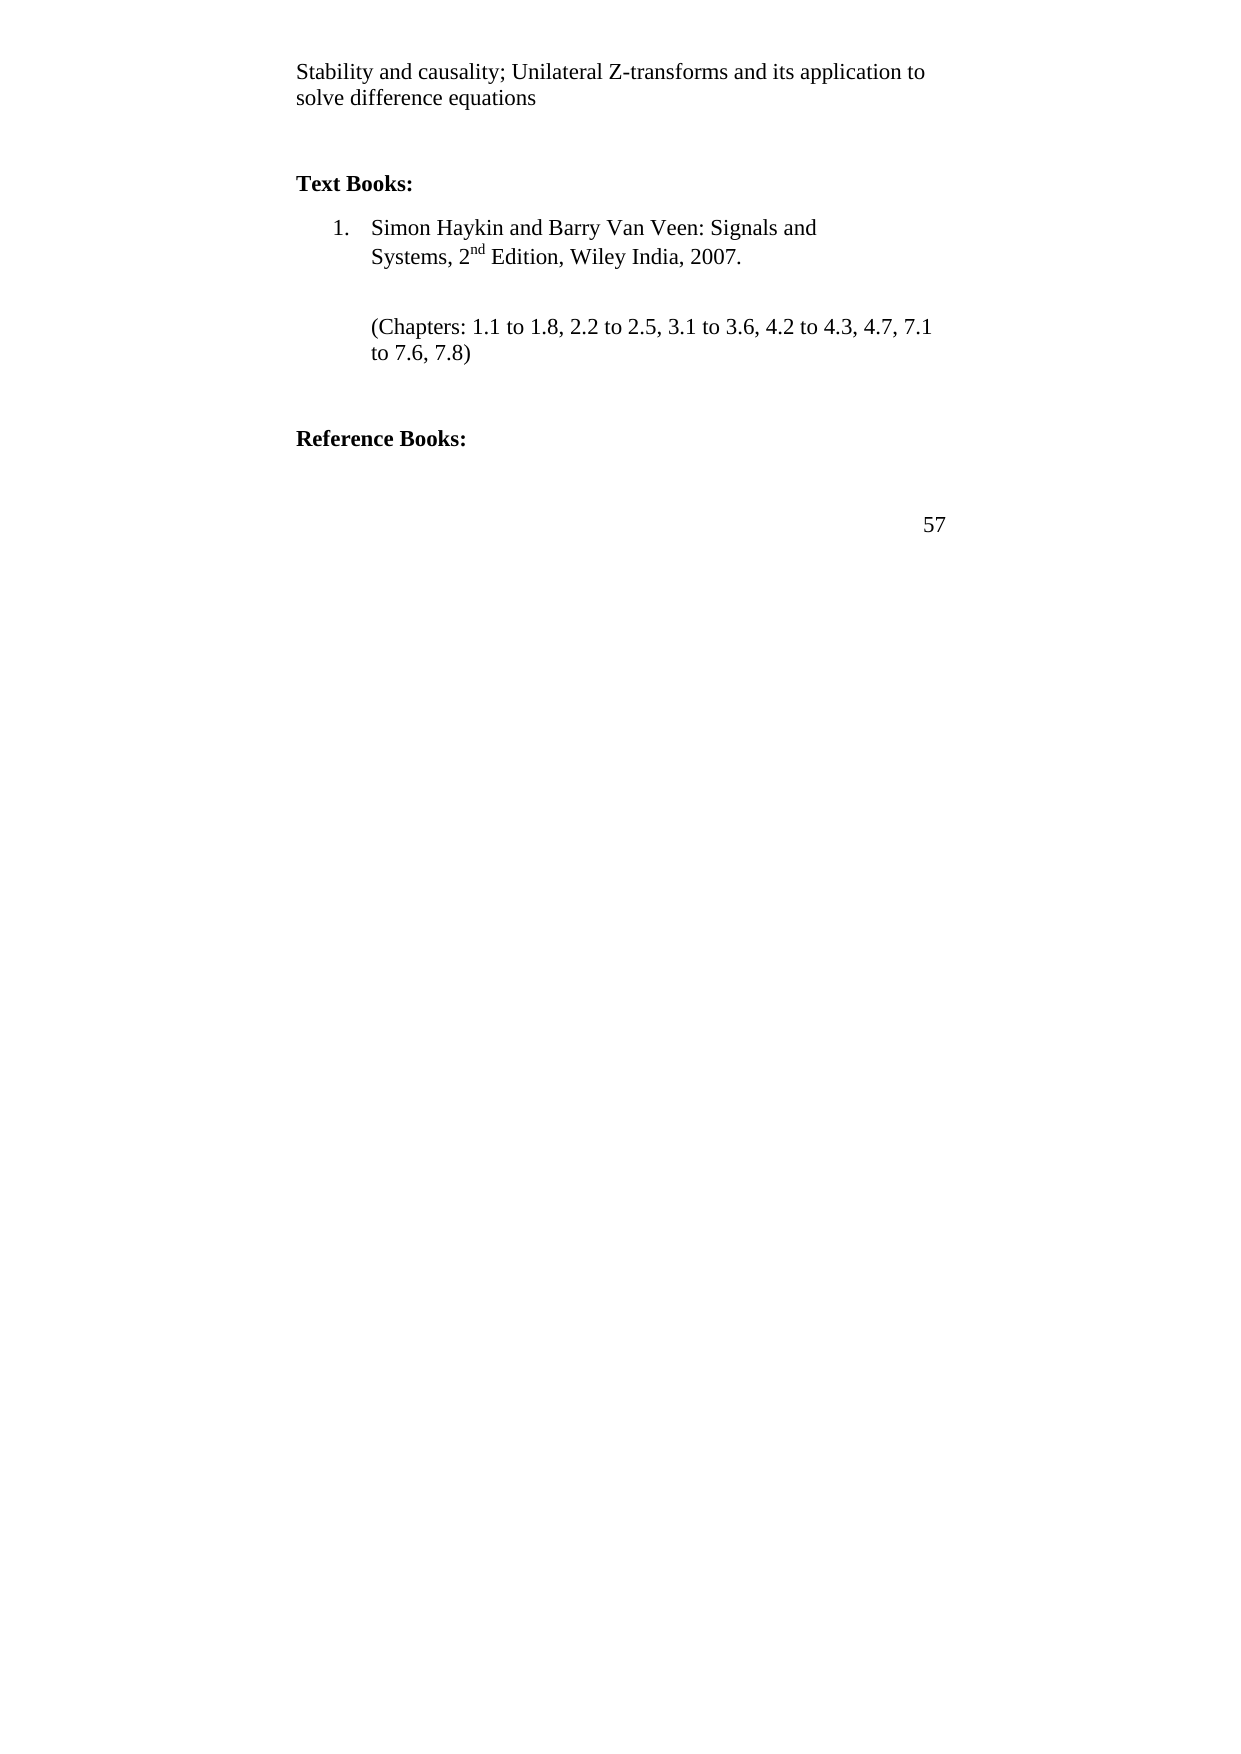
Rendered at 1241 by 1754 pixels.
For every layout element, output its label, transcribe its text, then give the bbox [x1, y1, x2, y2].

text (Chapters: 1.1 to 1.8, 2.2 to 2.5, 3.1 to 3.6, 4.2 to 4.3, 4.7, 7.1 to 7.6, 7.8) [371, 313, 940, 366]
text Stability and causality; Unilateral Z-transforms and its application to solve difference equations [296, 58, 944, 111]
text 57 [923, 511, 1090, 538]
text Text Books: [296, 171, 1090, 197]
list Simon Haykin and Barry Van Veen: Signals and Systems, 2nd Edition, Wiley India, 2007. [332, 213, 886, 270]
text Reference Books: [296, 425, 1090, 452]
